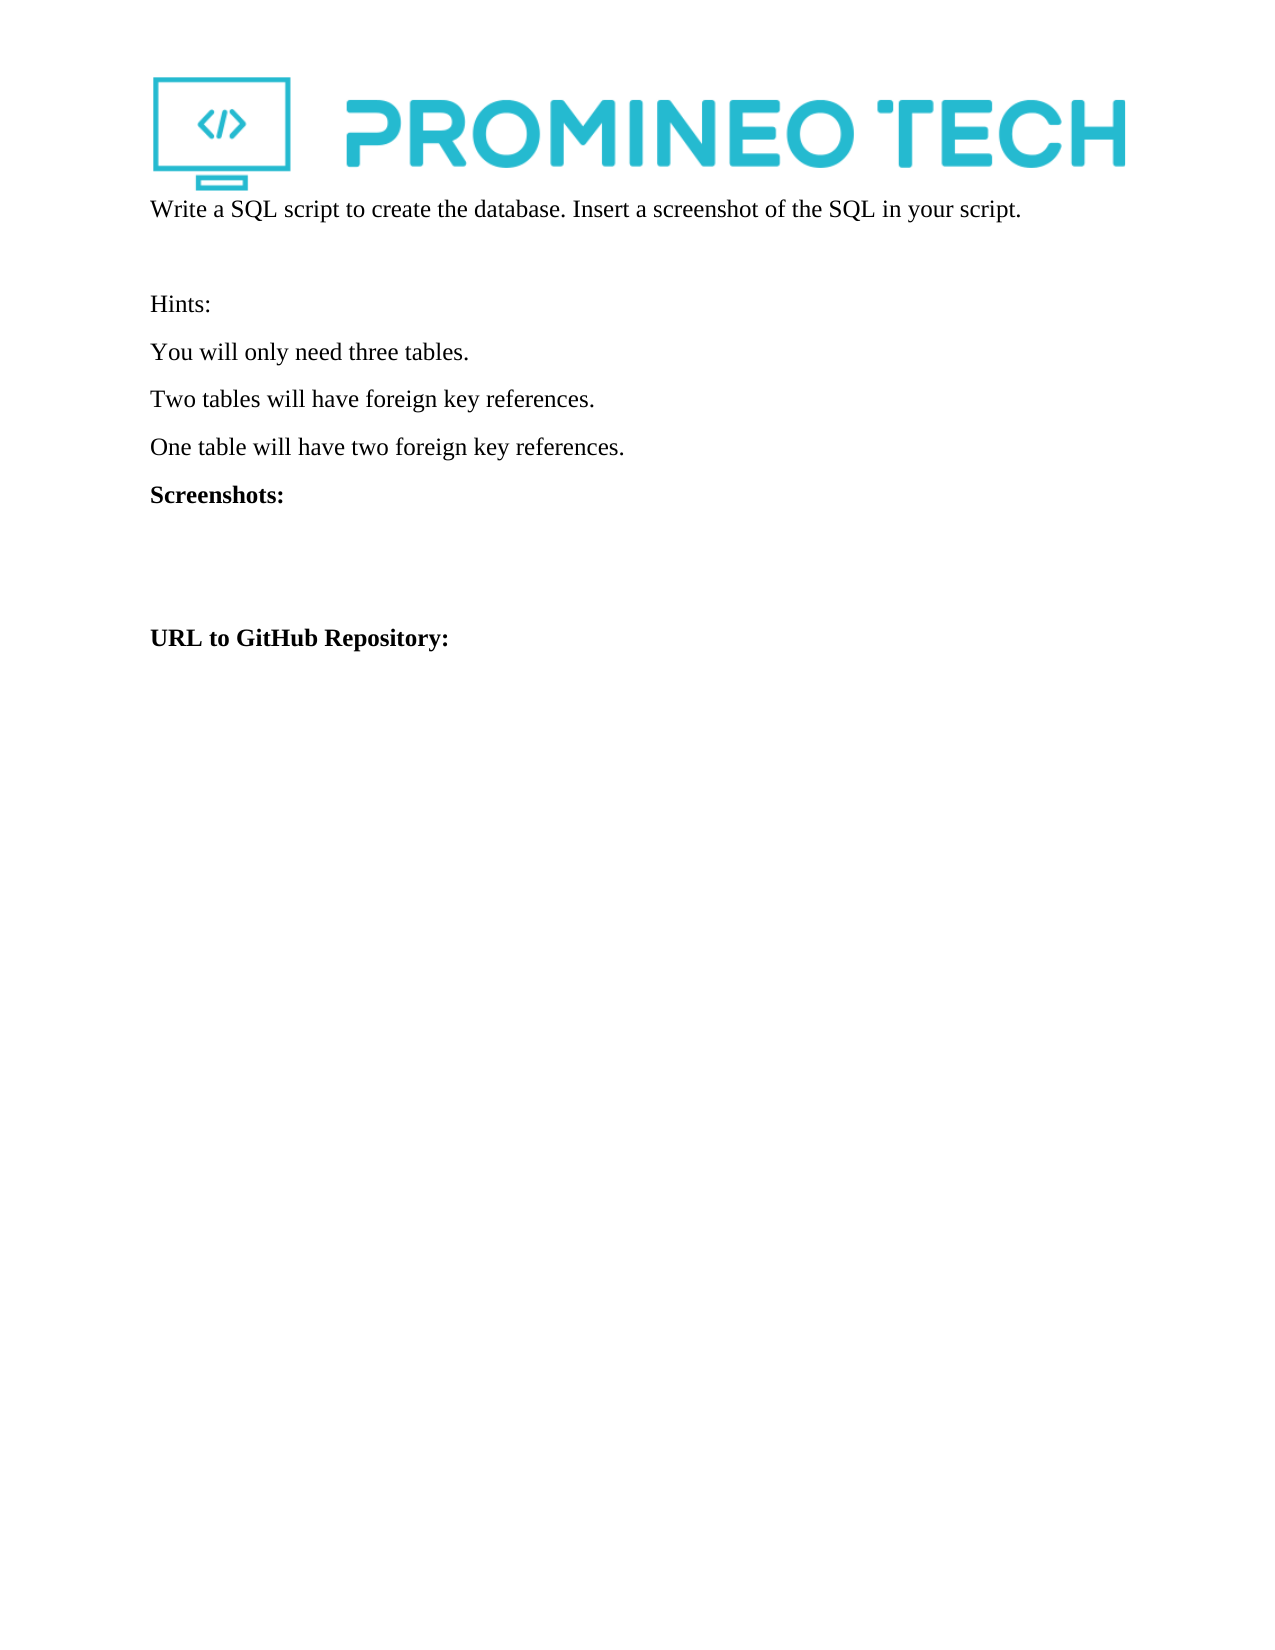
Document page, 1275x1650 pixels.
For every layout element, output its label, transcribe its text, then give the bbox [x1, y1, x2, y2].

picture [150, 75, 1125, 194]
text One table will have two foreign key references. [150, 432, 1125, 461]
text Hints: [150, 289, 1125, 318]
text Screenshots: [150, 480, 1125, 509]
text URL to GitHub Repository: [150, 623, 1125, 652]
text Write a SQL script to create the database. Insert a screenshot of the SQL in your script. [150, 194, 1125, 222]
text Two tables will have foreign key references. [150, 384, 1125, 413]
text You will only need three tables. [150, 337, 1125, 366]
